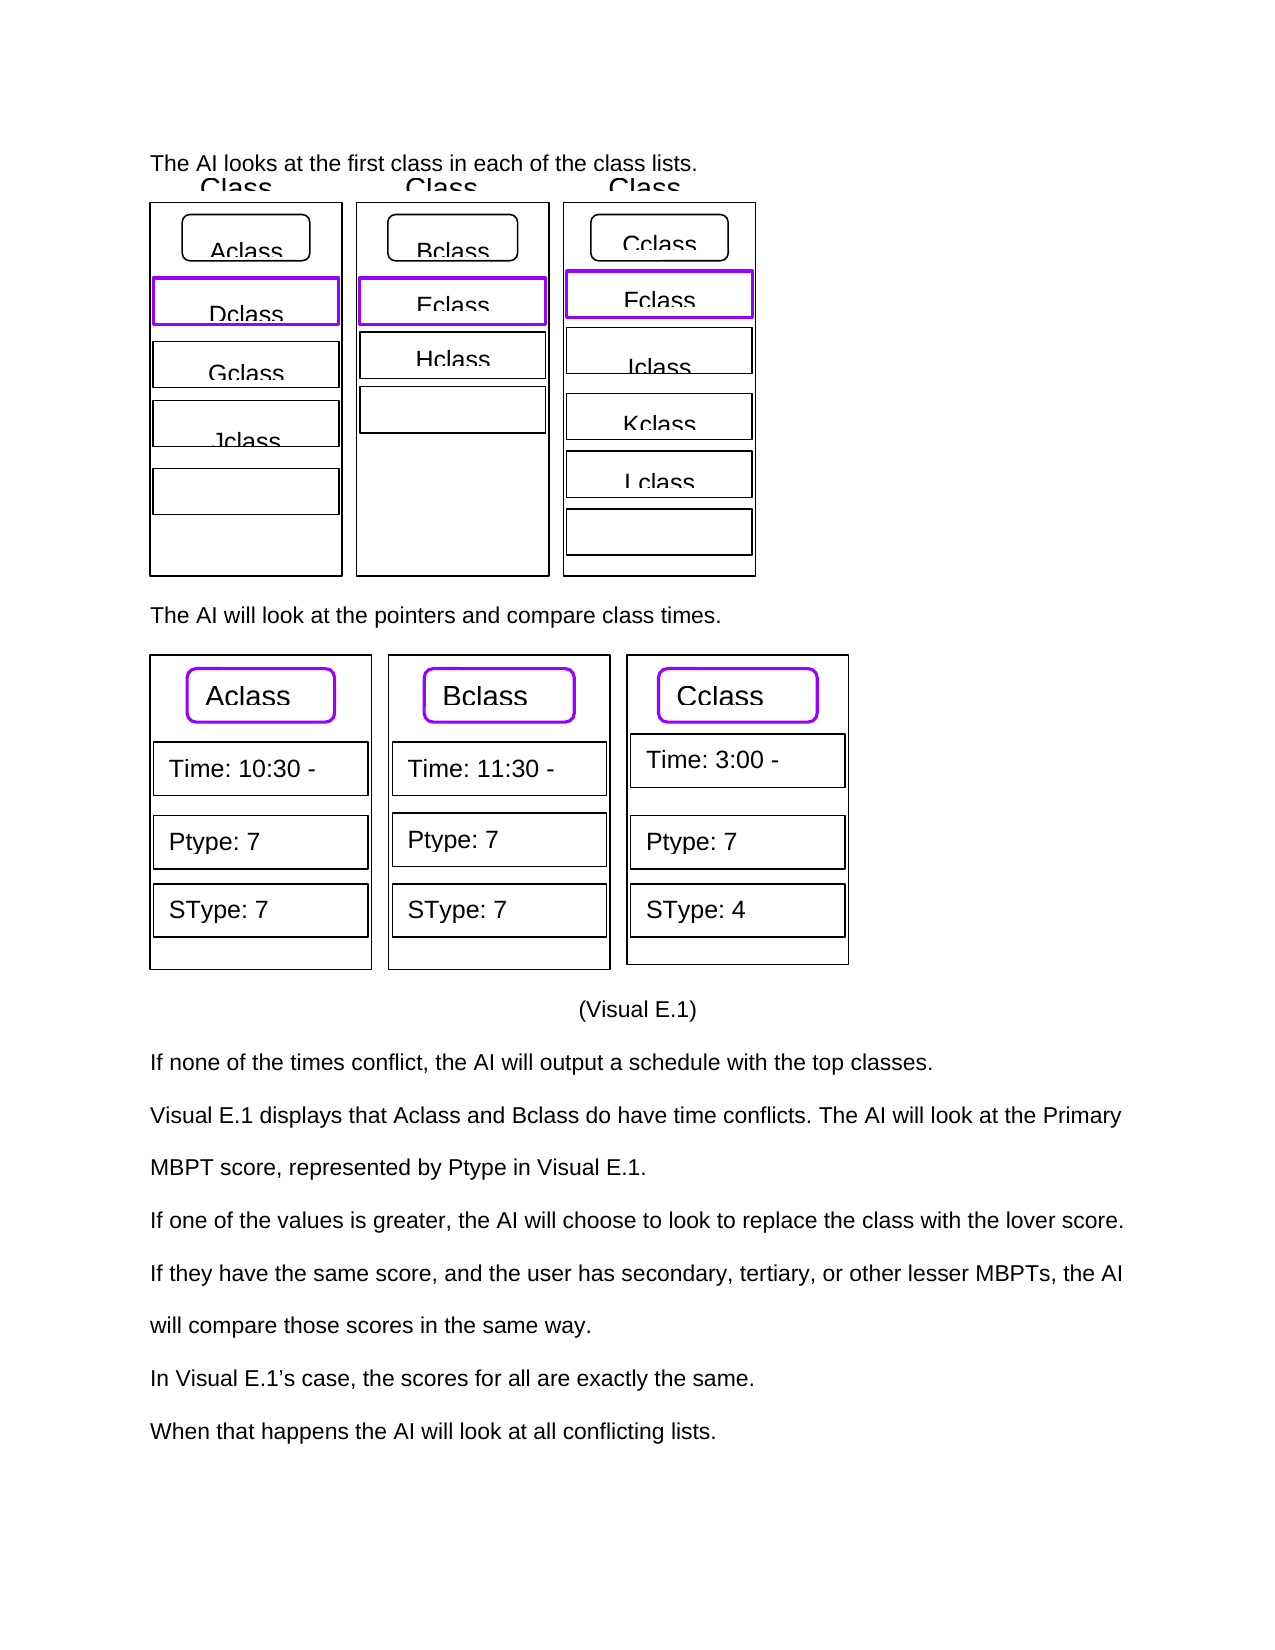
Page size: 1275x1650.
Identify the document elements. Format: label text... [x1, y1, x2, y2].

text (Visual E.1) [150, 996, 1125, 1022]
text If one of the values is greater, the AI will choose to look to replace the class with the lover score. [150, 1207, 1125, 1233]
text If they have the same score, and the user has secondary, tertiary, or other lesser MBPTs, the AI will compare those scores in the same way. [150, 1260, 1125, 1339]
text Visual E.1 displays that Aclass and Bclass do have time conflicts. The AI will look at the Primary MBPT score, represented by Ptype in Visual E.1. [150, 1102, 1125, 1181]
text The AI will look at the pointers and compare class times. [150, 602, 1125, 629]
text The AI looks at the first class in each of the class lists. [150, 150, 1125, 576]
text If none of the times conflict, the AI will output a schedule with the top classes. [150, 1049, 1125, 1075]
text When that happens the AI will look at all conflicting lists. [150, 1418, 1125, 1444]
text In Visual E.1’s case, the scores for all are exactly the same. [150, 1365, 1125, 1391]
